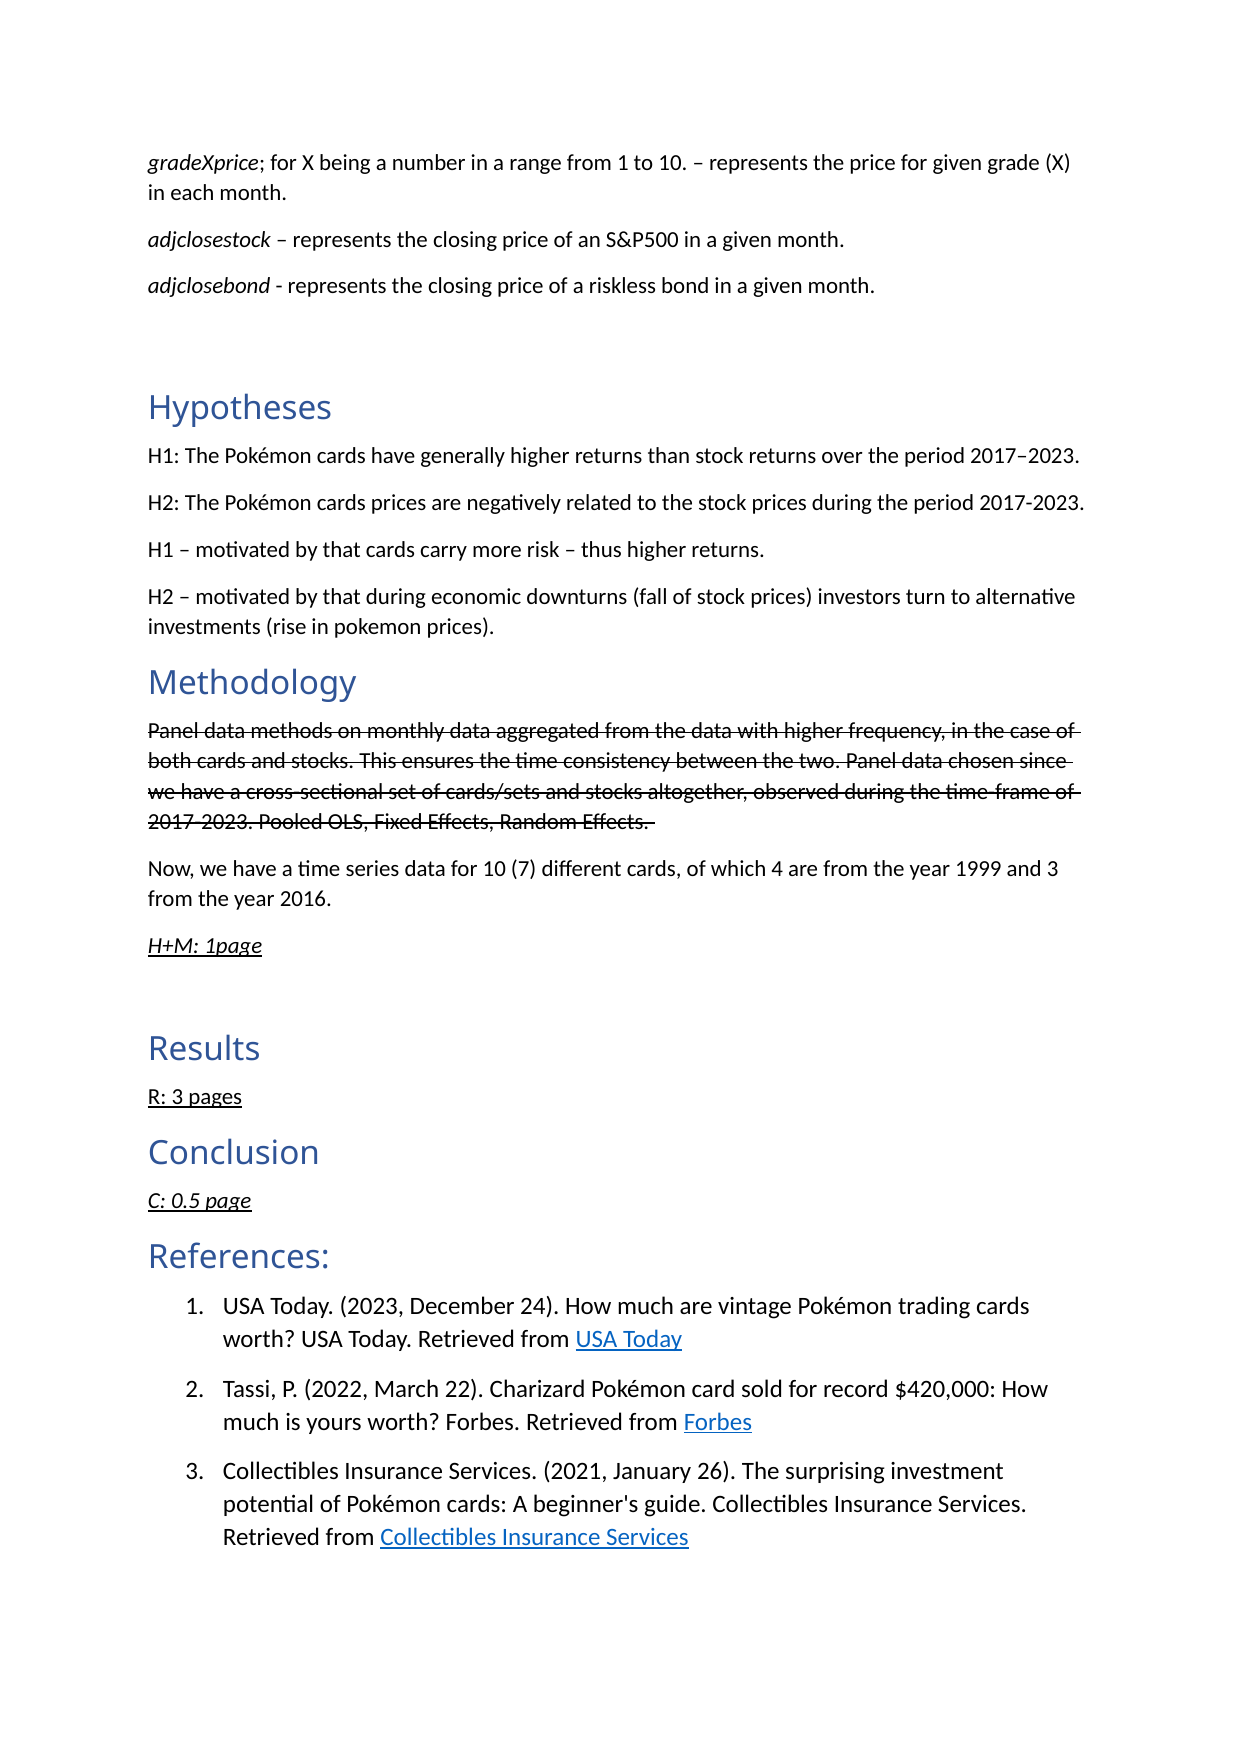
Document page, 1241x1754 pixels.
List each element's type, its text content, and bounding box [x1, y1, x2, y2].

text adjclosebond - represents the closing price of a riskless bond in a given month. [148, 272, 1093, 299]
list Tassi, P. (2022, March 22). Charizard Pokémon card sold for record $420,000: How much is yours worth? Forbes. Retrieved from Forbes [185, 1373, 1093, 1436]
text H2: The Pokémon cards prices are negatively related to the stock prices during the period 2017-2023. [148, 488, 1093, 516]
list USA Today. (2023, December 24). How much are vintage Pokémon trading cards worth? USA Today. Retrieved from USA Today [185, 1290, 1093, 1354]
subtitle Results [148, 1025, 1093, 1070]
subtitle References: [148, 1233, 1093, 1278]
text C: 0.5 page [148, 1186, 1093, 1214]
text Now, we have a time series data for 10 (7) different cards, of which 4 are from the year 1999 and 3 from the year 2016. [148, 854, 1093, 912]
text adjclosestock – represents the closing price of an S&P500 in a given month. [148, 225, 1093, 253]
text H1 – motivated by that cards carry more risk – thus higher returns. [148, 535, 1093, 563]
subtitle Methodology [148, 659, 1093, 704]
subtitle Hypotheses [148, 384, 1093, 429]
text R: 3 pages [148, 1082, 1093, 1110]
text H1: The Pokémon cards have generally higher returns than stock returns over the period 2017–2023. [148, 441, 1093, 469]
subtitle Conclusion [148, 1129, 1093, 1174]
text Panel data methods on monthly data aggregated from the data with higher frequency, in the case of both cards and stocks. This ensures the time consistency between the two. Panel data chosen since we have a cross-sectional set of cards/sets and stocks altogether, observed during the time-frame of 2017-2023. Pooled OLS, Fixed Effects, Random Effects. [148, 716, 1093, 835]
text H+M: 1page [148, 931, 1093, 959]
list Collectibles Insurance Services. (2021, January 26). The surprising investment potential of Pokémon cards: A beginner's guide. Collectibles Insurance Services. Retrieved from Collectibles Insurance Services [185, 1455, 1093, 1552]
text gradeXprice; for X being a number in a range from 1 to 10. – represents the price for given grade (X) in each month. [148, 148, 1093, 206]
text H2 – motivated by that during economic downturns (fall of stock prices) investors turn to alternative investments (rise in pokemon prices). [148, 582, 1093, 640]
